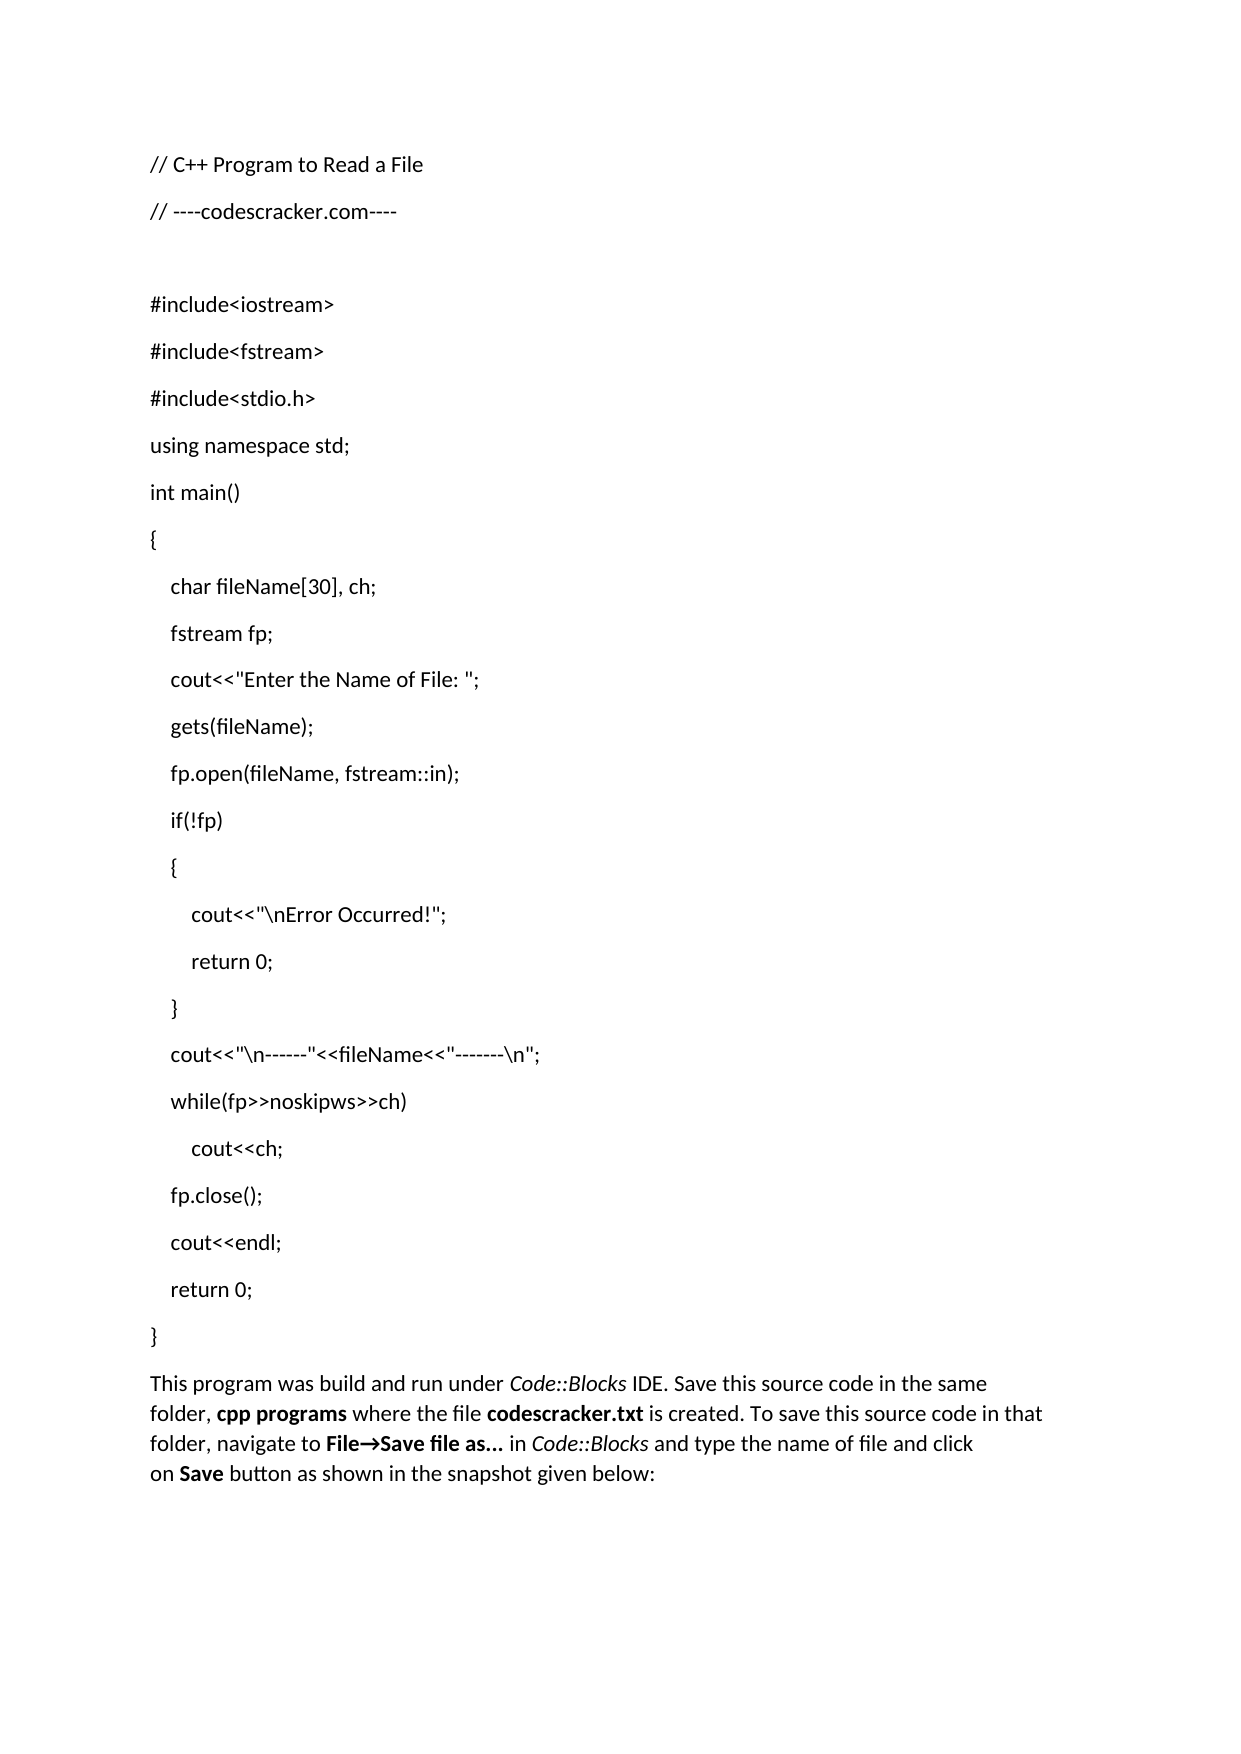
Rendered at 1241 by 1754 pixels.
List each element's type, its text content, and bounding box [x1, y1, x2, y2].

text cout<<"\nError Occurred!"; [150, 900, 1090, 928]
text { [150, 853, 1090, 881]
text #include<stdio.h> [150, 384, 1090, 412]
text } [150, 1322, 1090, 1350]
text using namespace std; [150, 431, 1090, 459]
text cout<<"Enter the Name of File: "; [150, 666, 1090, 694]
text #include<fstream> [150, 337, 1090, 366]
text fp.close(); [150, 1181, 1090, 1209]
text cout<<ch; [150, 1134, 1090, 1162]
text fp.open(fileName, fstream::in); [150, 759, 1090, 787]
text while(fp>>noskipws>>ch) [150, 1087, 1090, 1116]
text int main() [150, 478, 1090, 506]
text cout<<endl; [150, 1228, 1090, 1256]
text // ----codescracker.com---- [150, 197, 1090, 225]
text fstream fp; [150, 619, 1090, 647]
text gets(fileName); [150, 712, 1090, 741]
text return 0; [150, 947, 1090, 975]
text return 0; [150, 1275, 1090, 1303]
text { [150, 525, 1090, 553]
text // C++ Program to Read a File [150, 150, 1090, 178]
text char fileName[30], ch; [150, 572, 1090, 600]
text This program was build and run under Code::Blocks IDE. Save this source code in the same folder, cpp programs where the file codescracker.txt is created. To save this source code in that folder, navigate to File→Save file as... in Code::Blocks and type the name of file and click on Save button as shown in the snapshot given below: [150, 1369, 1090, 1487]
text } [150, 994, 1090, 1022]
text if(!fp) [150, 806, 1090, 834]
text cout<<"\n------"<<fileName<<"-------\n"; [150, 1041, 1090, 1069]
text #include<iostream> [150, 291, 1090, 319]
